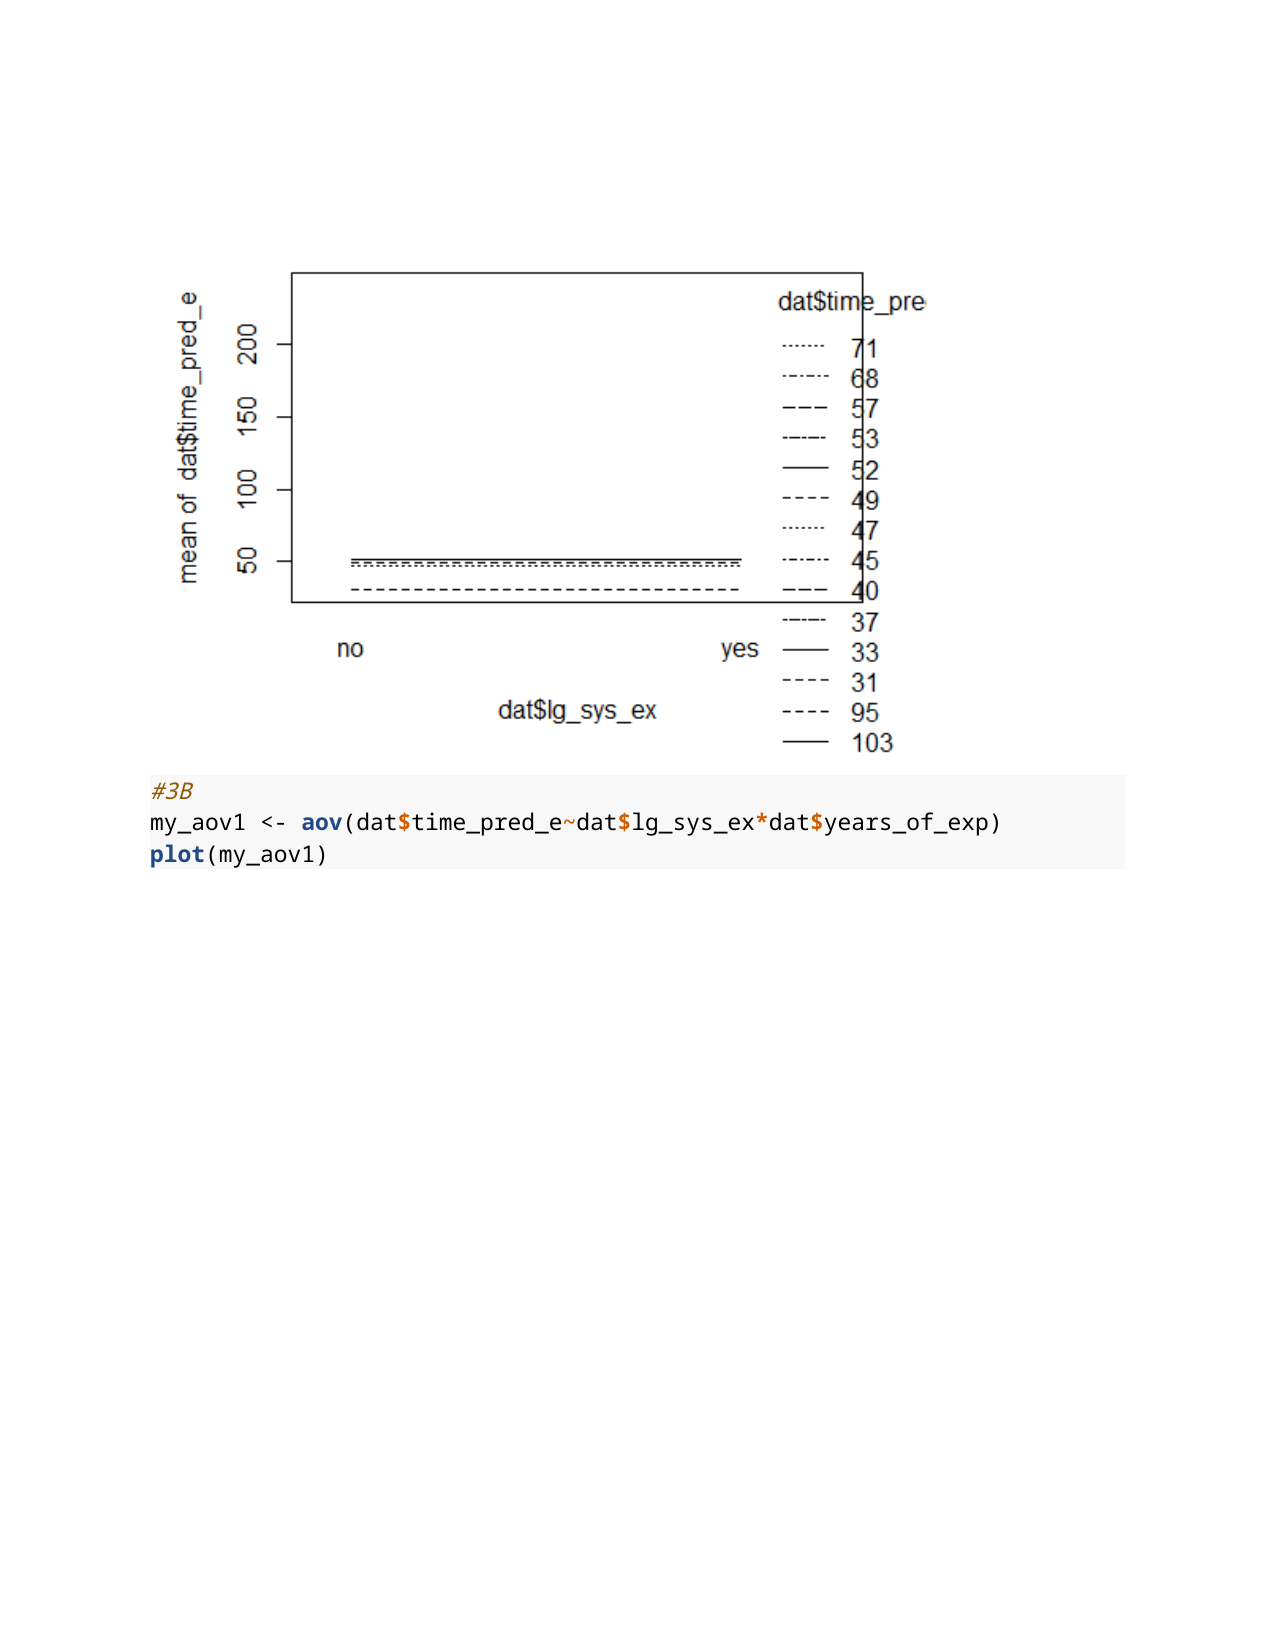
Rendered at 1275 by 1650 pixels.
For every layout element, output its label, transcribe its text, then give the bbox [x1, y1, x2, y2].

picture [168, 150, 927, 757]
text #3B my_aov1 <- aov(dat$time_pred_e~dat$lg_sys_ex*dat$years_of_exp) plot(my_aov1) [191, 775, 1125, 869]
